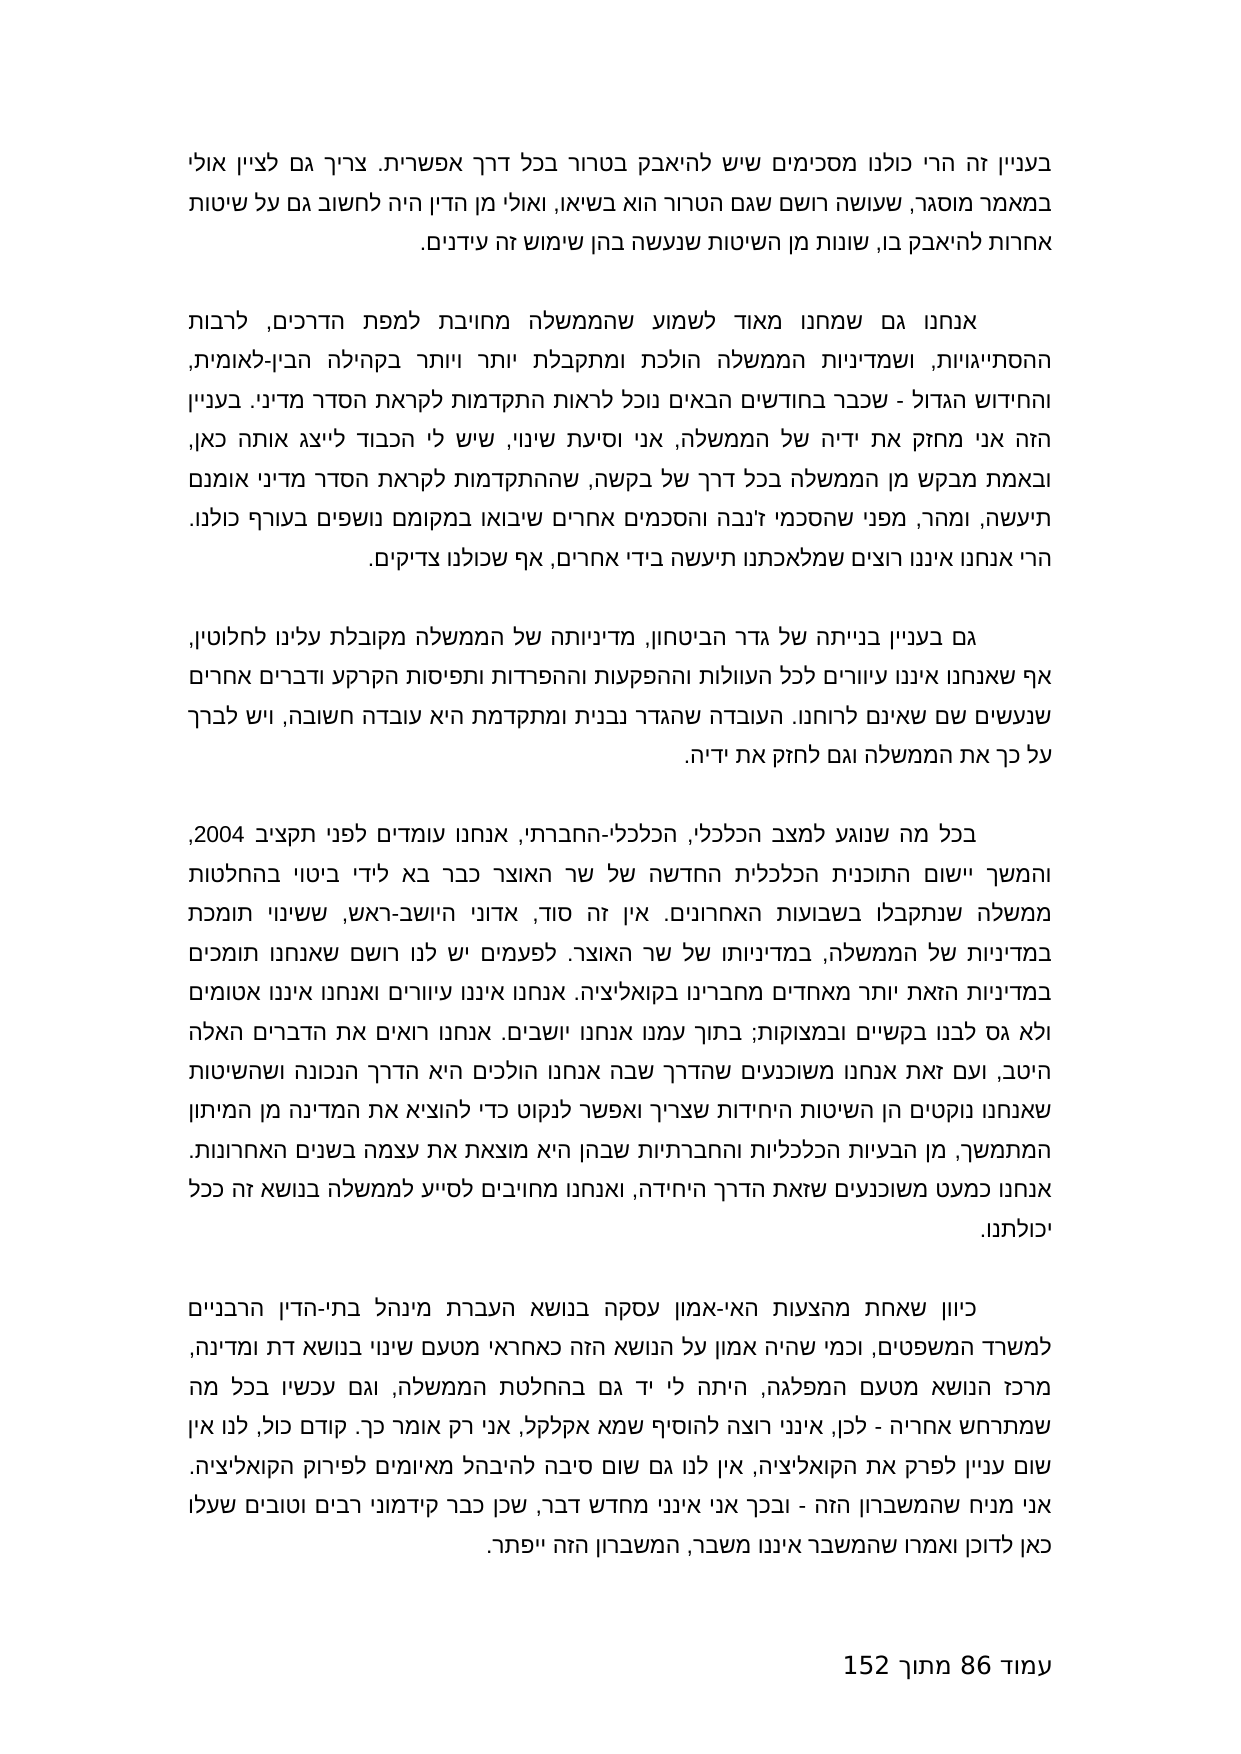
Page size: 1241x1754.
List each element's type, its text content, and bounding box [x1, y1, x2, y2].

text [187, 150, 1053, 255]
text כיוון שאחת מהצעות האי-אמון עסקה בנושא העברת מינהל בתי-הדין הרבניים למשרד המשפטים, וכמי שהיה אמון על הנושא הזה כאחראי מטעם שינוי בנושא דת ומדינה, מרכז הנושא מטעם המפלגה, היתה לי יד גם בהחלטת הממשלה, וגם עכשיו בכל מה שמתרחש אחריה - לכן, אינני רוצה להוסיף שמא אקלקל, אני רק אומר כך. קודם כול, לנו אין שום עניין לפרק את הקואליציה, אין לנו גם שום סיבה להיבהל מאיומים לפירוק הקואליציה. אני מניח שהמשברון הזה - ובכך אני אינני מחדש דבר, שכן כבר קידמוני רבים וטובים שעלו כאן לדוכן ואמרו שהמשבר איננו משבר, המשברון הזה ייפתר. [187, 1295, 1053, 1558]
text אנחנו גם שמחנו מאוד לשמוע שהממשלה מחויבת למפת הדרכים, לרבות ההסתייגויות, ושמדיניות הממשלה הולכת ומתקבלת יותר ויותר בקהילה הבין-לאומית, והחידוש הגדול - שכבר בחודשים הבאים נוכל לראות התקדמות לקראת הסדר מדיני. בעניין הזה אני מחזק את ידיה של הממשלה, אני וסיעת שינוי, שיש לי הכבוד לייצג אותה כאן, ובאמת מבקש מן הממשלה בכל דרך של בקשה, שההתקדמות לקראת הסדר מדיני אומנם תיעשה, ומהר, מפני שהסכמי ז'נבה והסכמים אחרים שיבואו במקומם נושפים בעורף כולנו. הרי אנחנו איננו רוצים שמלאכתנו תיעשה בידי אחרים, אף שכולנו צדיקים. [187, 308, 1053, 571]
text בכל מה שנוגע למצב הכלכלי, הכלכלי-החברתי, אנחנו עומדים לפני תקציב 2004, והמשך יישום התוכנית הכלכלית החדשה של שר האוצר כבר בא לידי ביטוי בהחלטות ממשלה שנתקבלו בשבועות האחרונים. אין זה סוד, אדוני היושב-ראש, ששינוי תומכת במדיניות של הממשלה, במדיניותו של שר האוצר. לפעמים יש לנו רושם שאנחנו תומכים במדיניות הזאת יותר מאחדים מחברינו בקואליציה. אנחנו איננו עיוורים ואנחנו איננו אטומים ולא גס לבנו בקשיים ובמצוקות; בתוך עמנו אנחנו יושבים. אנחנו רואים את הדברים האלה היטב, ועם זאת אנחנו משוכנעים שהדרך שבה אנחנו הולכים היא הדרך הנכונה ושהשיטות שאנחנו נוקטים הן השיטות היחידות שצריך ואפשר לנקוט כדי להוציא את המדינה מן המיתון המתמשך, מן הבעיות הכלכליות והחברתיות שבהן היא מוצאת את עצמה בשנים האחרונות. אנחנו כמעט משוכנעים שזאת הדרך היחידה, ואנחנו מחויבים לסייע לממשלה בנושא זה ככל יכולתנו. [187, 821, 1053, 1242]
text גם בעניין בנייתה של גדר הביטחון, מדיניותה של הממשלה מקובלת עלינו לחלוטין, אף שאנחנו איננו עיוורים לכל העוולות וההפקעות וההפרדות ותפיסות הקרקע ודברים אחרים שנעשים שם שאינם לרוחנו. העובדה שהגדר נבנית ומתקדמת היא עובדה חשובה, ויש לברך על כך את הממשלה וגם לחזק את ידיה. [187, 624, 1053, 768]
